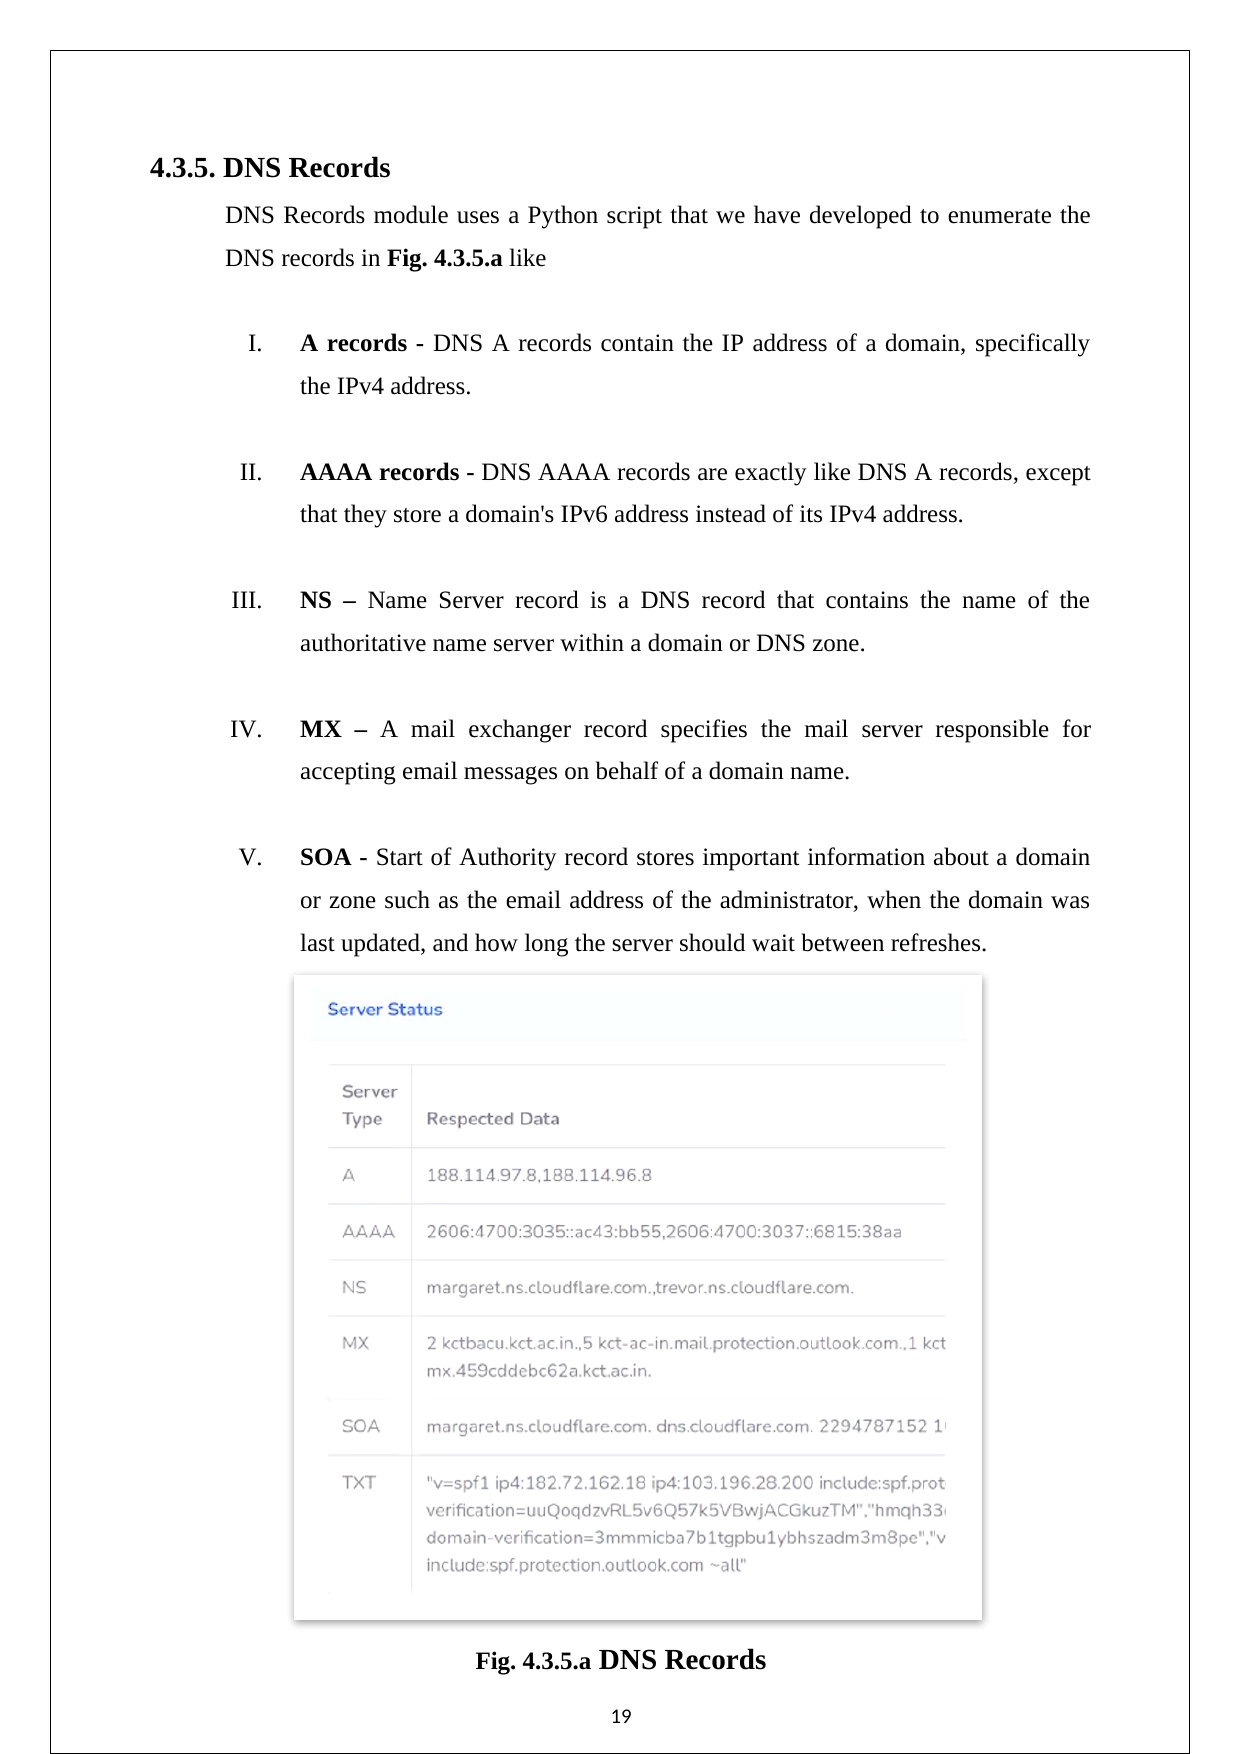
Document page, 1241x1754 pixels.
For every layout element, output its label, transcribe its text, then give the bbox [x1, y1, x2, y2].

text 4.3.5. DNS Records [150, 150, 1092, 183]
picture [309, 989, 967, 1605]
text DNS Records module uses a Python script that we have developed to enumerate the DNS records in Fig. 4.3.5.a like [225, 200, 1092, 271]
list MX – A mail exchanger record specifies the mail server responsible for accepting email messages on behalf of a domain name. [262, 714, 1092, 785]
list SOA - Start of Authority record stores important information about a domain or zone such as the email address of the administrator, when the domain was last updated, and how long the server should wait between refreshes. [262, 842, 1092, 956]
list NS – Name Server record is a DNS record that contains the name of the authoritative name server within a domain or DNS zone. [262, 585, 1092, 657]
text Fig. 4.3.5.a DNS Records [150, 1642, 1092, 1676]
list A records - DNS A records contain the IP address of a domain, specifically the IPv4 address. [262, 328, 1092, 400]
list AAAA records - DNS AAAA records are exactly like DNS A records, except that they store a domain's IPv6 address instead of its IPv4 address. [262, 457, 1092, 528]
